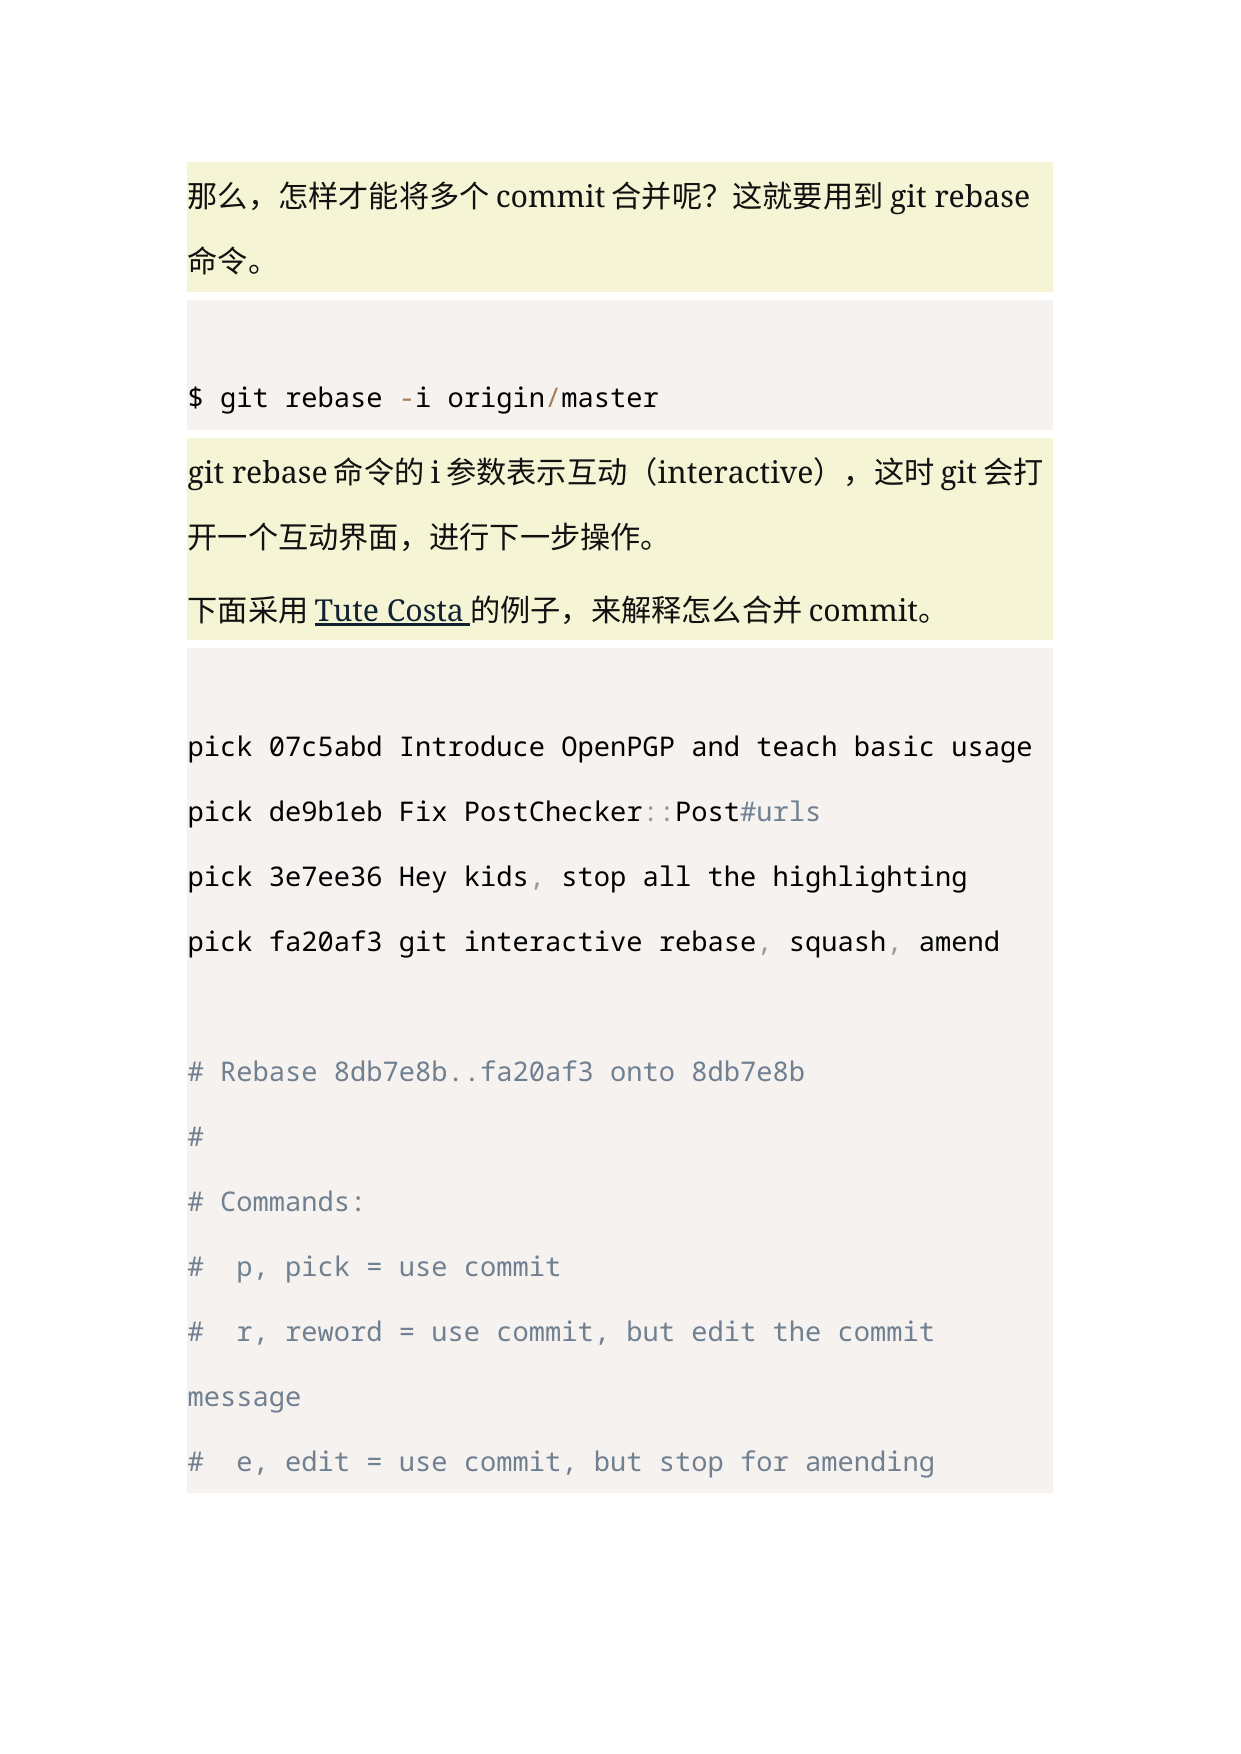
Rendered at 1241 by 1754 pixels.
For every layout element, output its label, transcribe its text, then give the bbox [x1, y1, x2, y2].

text pick 07c5abd Introduce OpenPGP and teach basic usage [187, 713, 1053, 778]
text # Rebase 8db7e8b..fa20af3 onto 8db7e8b [187, 1038, 1053, 1103]
text pick fa20af3 git interactive rebase, squash, amend [187, 908, 1053, 973]
text # [187, 1103, 1053, 1168]
text pick de9b1eb Fix PostChecker::Post#urls [187, 778, 1053, 843]
text # Commands: [187, 1168, 1053, 1233]
text # e, edit = use commit, but stop for amending [187, 1428, 1053, 1493]
text $ git rebase -i origin/master [187, 365, 1053, 430]
text pick 3e7ee36 Hey kids, stop all the highlighting [187, 843, 1053, 908]
text git rebase命令的i参数表示互动（interactive），这时git会打开一个互动界面，进行下一步操作。 [187, 438, 1053, 568]
text 那么，怎样才能将多个commit合并呢？这就要用到 git rebase 命令。 [187, 162, 1053, 292]
text # p, pick = use commit [187, 1233, 1053, 1298]
text # r, reword = use commit, but edit the commit message [187, 1298, 1053, 1428]
text 下面采用Tute Costa的例子，来解释怎么合并commit。 [187, 575, 1053, 640]
